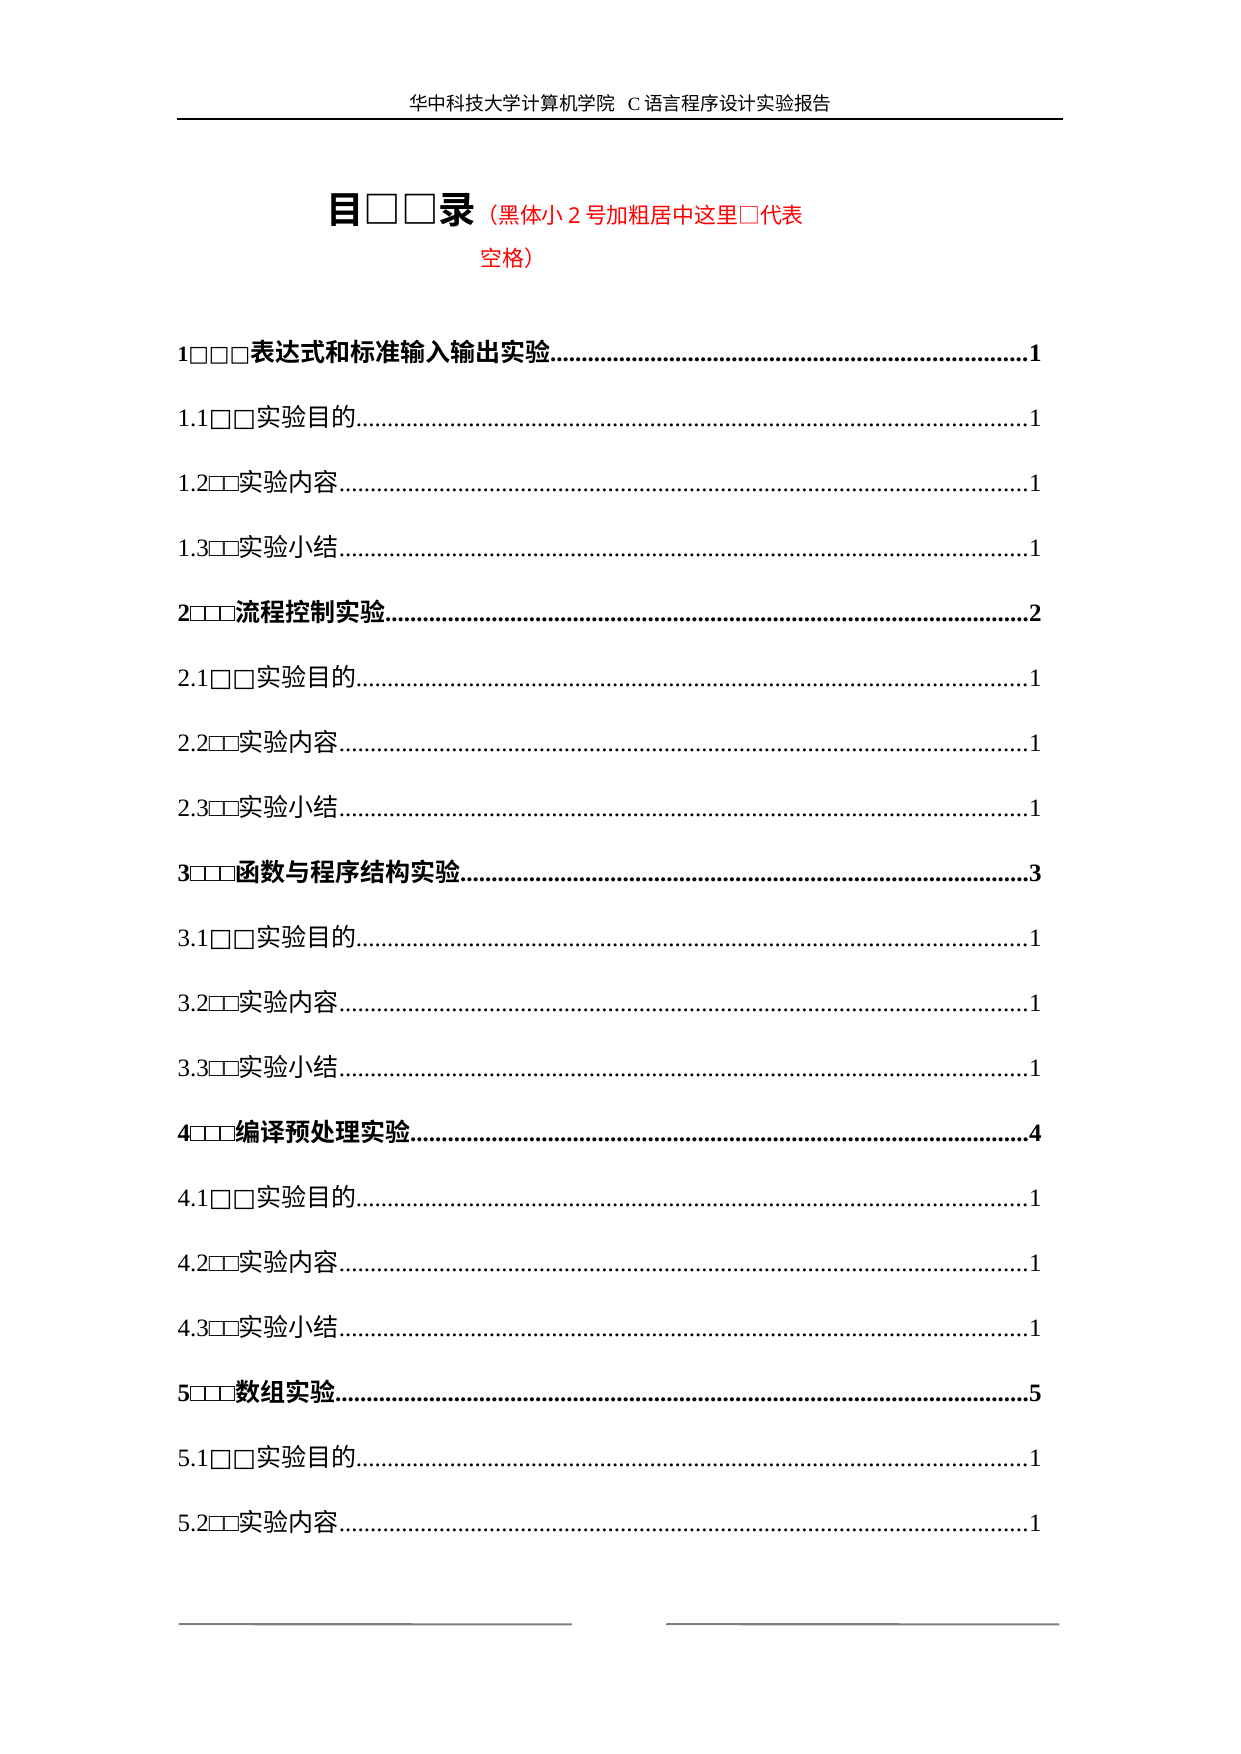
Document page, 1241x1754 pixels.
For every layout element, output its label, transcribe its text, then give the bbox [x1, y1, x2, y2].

text 5.1□□实验目的 1 [177, 1423, 1063, 1488]
text 4□□□编译预处理实验 4 [177, 1098, 1063, 1163]
text 2.2□□实验内容 1 [177, 708, 1063, 773]
text 3□□□函数与程序结构实验 3 [177, 838, 1063, 903]
text 目□□录（黑体小2号加粗居中这里□代表空格） [214, 175, 812, 273]
text 4.3□□实验小结 1 [177, 1293, 1063, 1358]
text 1.1□□实验目的 1 [177, 383, 1063, 448]
text 1.3□□实验小结 1 [177, 513, 1063, 578]
text 1□□□表达式和标准输入输出实验 1 [177, 318, 1063, 383]
text 5□□□数组实验 5 [177, 1358, 1063, 1423]
text 1.2□□实验内容 1 [177, 448, 1063, 513]
text 3.1□□实验目的 1 [177, 903, 1063, 968]
text 5.2□□实验内容 1 [177, 1488, 1063, 1553]
text 4.2□□实验内容 1 [177, 1228, 1063, 1293]
text 3.2□□实验内容 1 [177, 968, 1063, 1033]
text 2.3□□实验小结 1 [177, 773, 1063, 838]
text 2.1□□实验目的 1 [177, 643, 1063, 708]
text 4.1□□实验目的 1 [177, 1163, 1063, 1228]
text 3.3□□实验小结 1 [177, 1033, 1063, 1098]
text 2□□□流程控制实验 2 [177, 578, 1063, 643]
